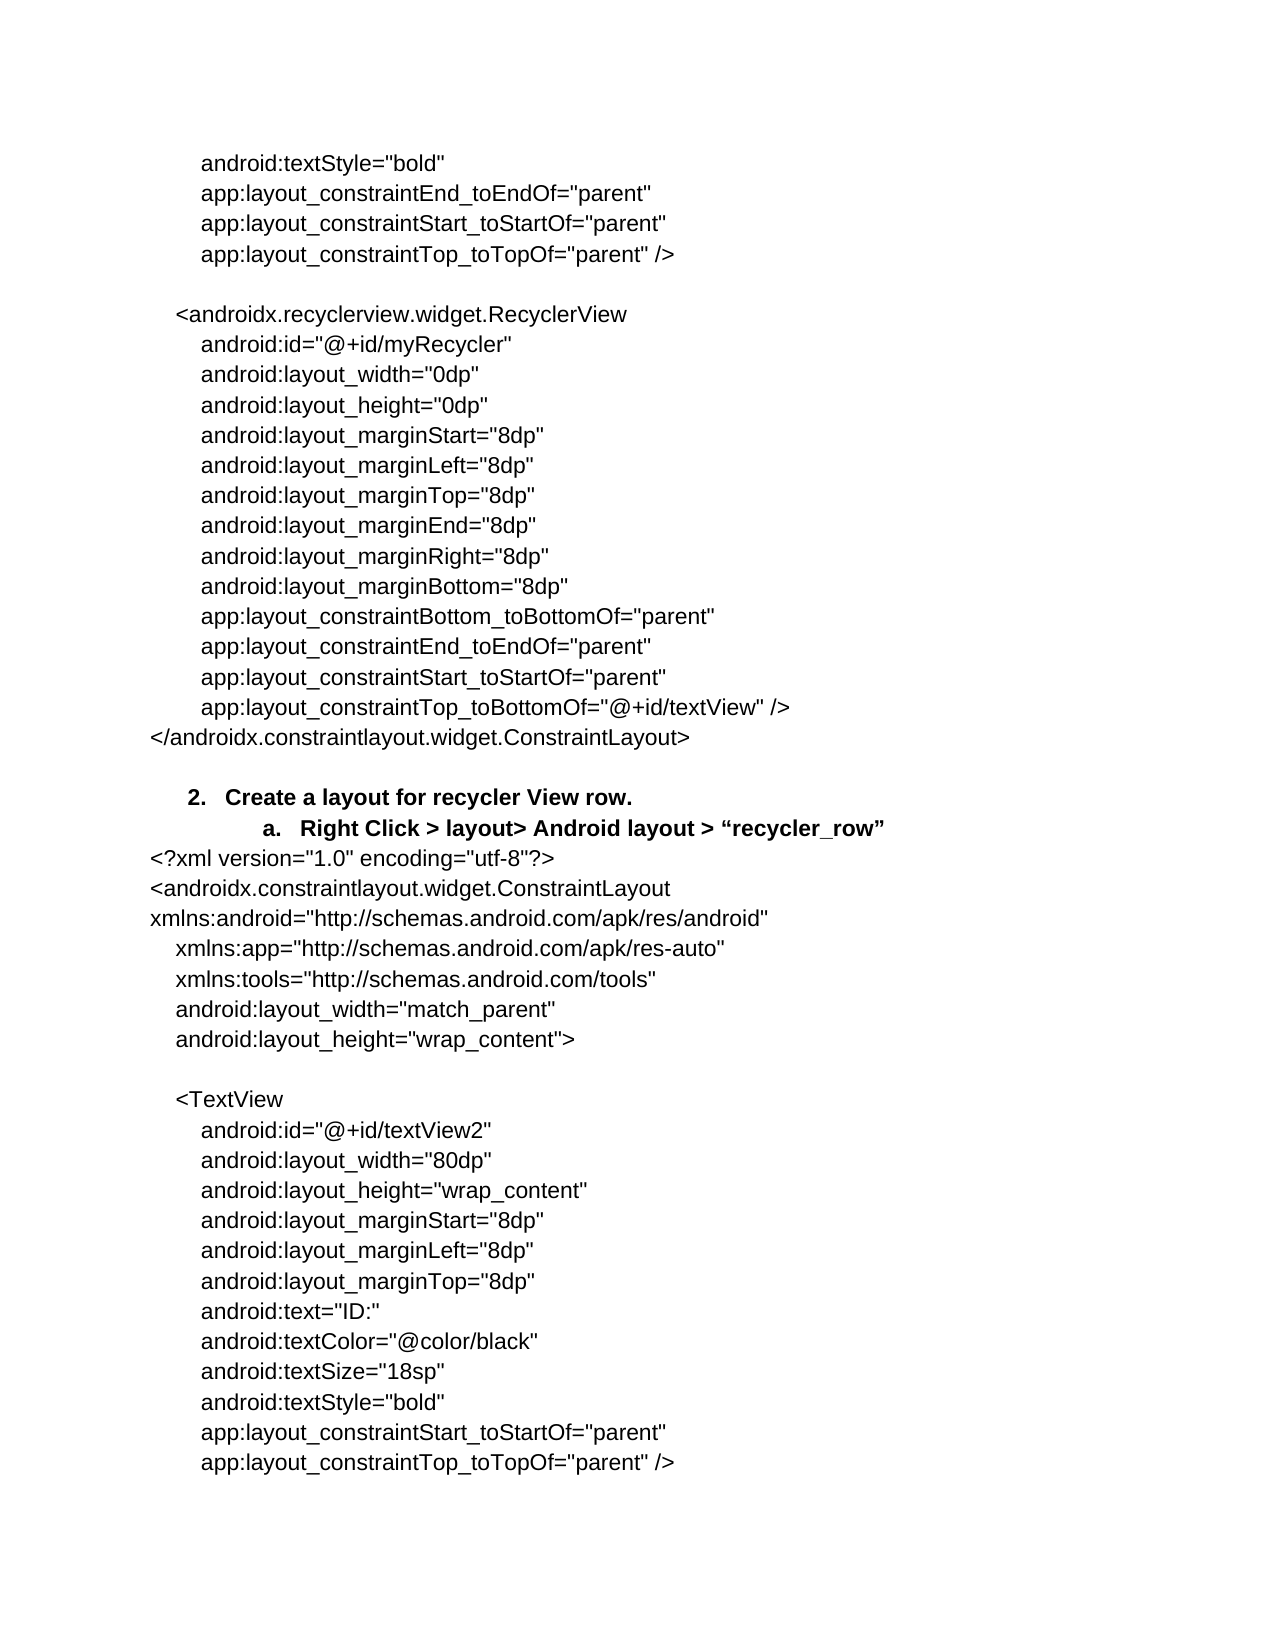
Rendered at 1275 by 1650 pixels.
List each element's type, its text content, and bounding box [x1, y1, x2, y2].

text android:id="@+id/myRecycler" [150, 331, 1125, 358]
text app:layout_constraintBottom_toBottomOf="parent" [150, 603, 1125, 629]
text <androidx.constraintlayout.widget.ConstraintLayout xmlns:android="http://schemas.android.com/apk/res/android" [150, 875, 1125, 932]
text app:layout_constraintTop_toBottomOf="@+id/textView" /> [150, 694, 1125, 720]
text app:layout_constraintStart_toStartOf="parent" [150, 663, 1125, 690]
text android:layout_height="wrap_content" [150, 1177, 1125, 1203]
text android:layout_width="0dp" [150, 361, 1125, 388]
text android:layout_marginTop="8dp" [150, 1268, 1125, 1294]
list Create a layout for recycler View row. [187, 784, 1125, 811]
text android:layout_marginStart="8dp" [150, 1207, 1125, 1234]
text android:layout_marginTop="8dp" [150, 482, 1125, 509]
text <androidx.recyclerview.widget.RecyclerView [150, 301, 1125, 327]
text xmlns:tools="http://schemas.android.com/tools" [150, 966, 1125, 992]
text android:textSize="18sp" [150, 1358, 1125, 1385]
text android:id="@+id/textView2" [150, 1117, 1125, 1143]
text android:textStyle="bold" [150, 150, 1125, 176]
text app:layout_constraintEnd_toEndOf="parent" [150, 633, 1125, 660]
text app:layout_constraintStart_toStartOf="parent" [150, 210, 1125, 237]
text android:text="ID:" [150, 1298, 1125, 1324]
text android:layout_width="80dp" [150, 1147, 1125, 1173]
text android:layout_marginLeft="8dp" [150, 1237, 1125, 1264]
text xmlns:app="http://schemas.android.com/apk/res-auto" [150, 935, 1125, 962]
text app:layout_constraintEnd_toEndOf="parent" [150, 180, 1125, 207]
text </androidx.constraintlayout.widget.ConstraintLayout> [150, 724, 1125, 750]
text android:layout_height="wrap_content"> [150, 1026, 1125, 1052]
text android:layout_height="0dp" [150, 392, 1125, 418]
text app:layout_constraintTop_toTopOf="parent" /> [150, 241, 1125, 267]
text android:layout_width="match_parent" [150, 996, 1125, 1022]
text app:layout_constraintTop_toTopOf="parent" /> [150, 1449, 1125, 1475]
text android:layout_marginBottom="8dp" [150, 573, 1125, 599]
text android:layout_marginRight="8dp" [150, 543, 1125, 569]
text android:layout_marginLeft="8dp" [150, 452, 1125, 478]
text android:textColor="@color/black" [150, 1328, 1125, 1354]
text app:layout_constraintStart_toStartOf="parent" [150, 1419, 1125, 1445]
text <?xml version="1.0" encoding="utf-8"?> [150, 845, 1125, 871]
text android:textStyle="bold" [150, 1388, 1125, 1415]
text <TextView [150, 1086, 1125, 1113]
list Right Click > layout> Android layout > “recycler_row” [262, 814, 1125, 841]
text android:layout_marginEnd="8dp" [150, 512, 1125, 539]
text android:layout_marginStart="8dp" [150, 422, 1125, 448]
